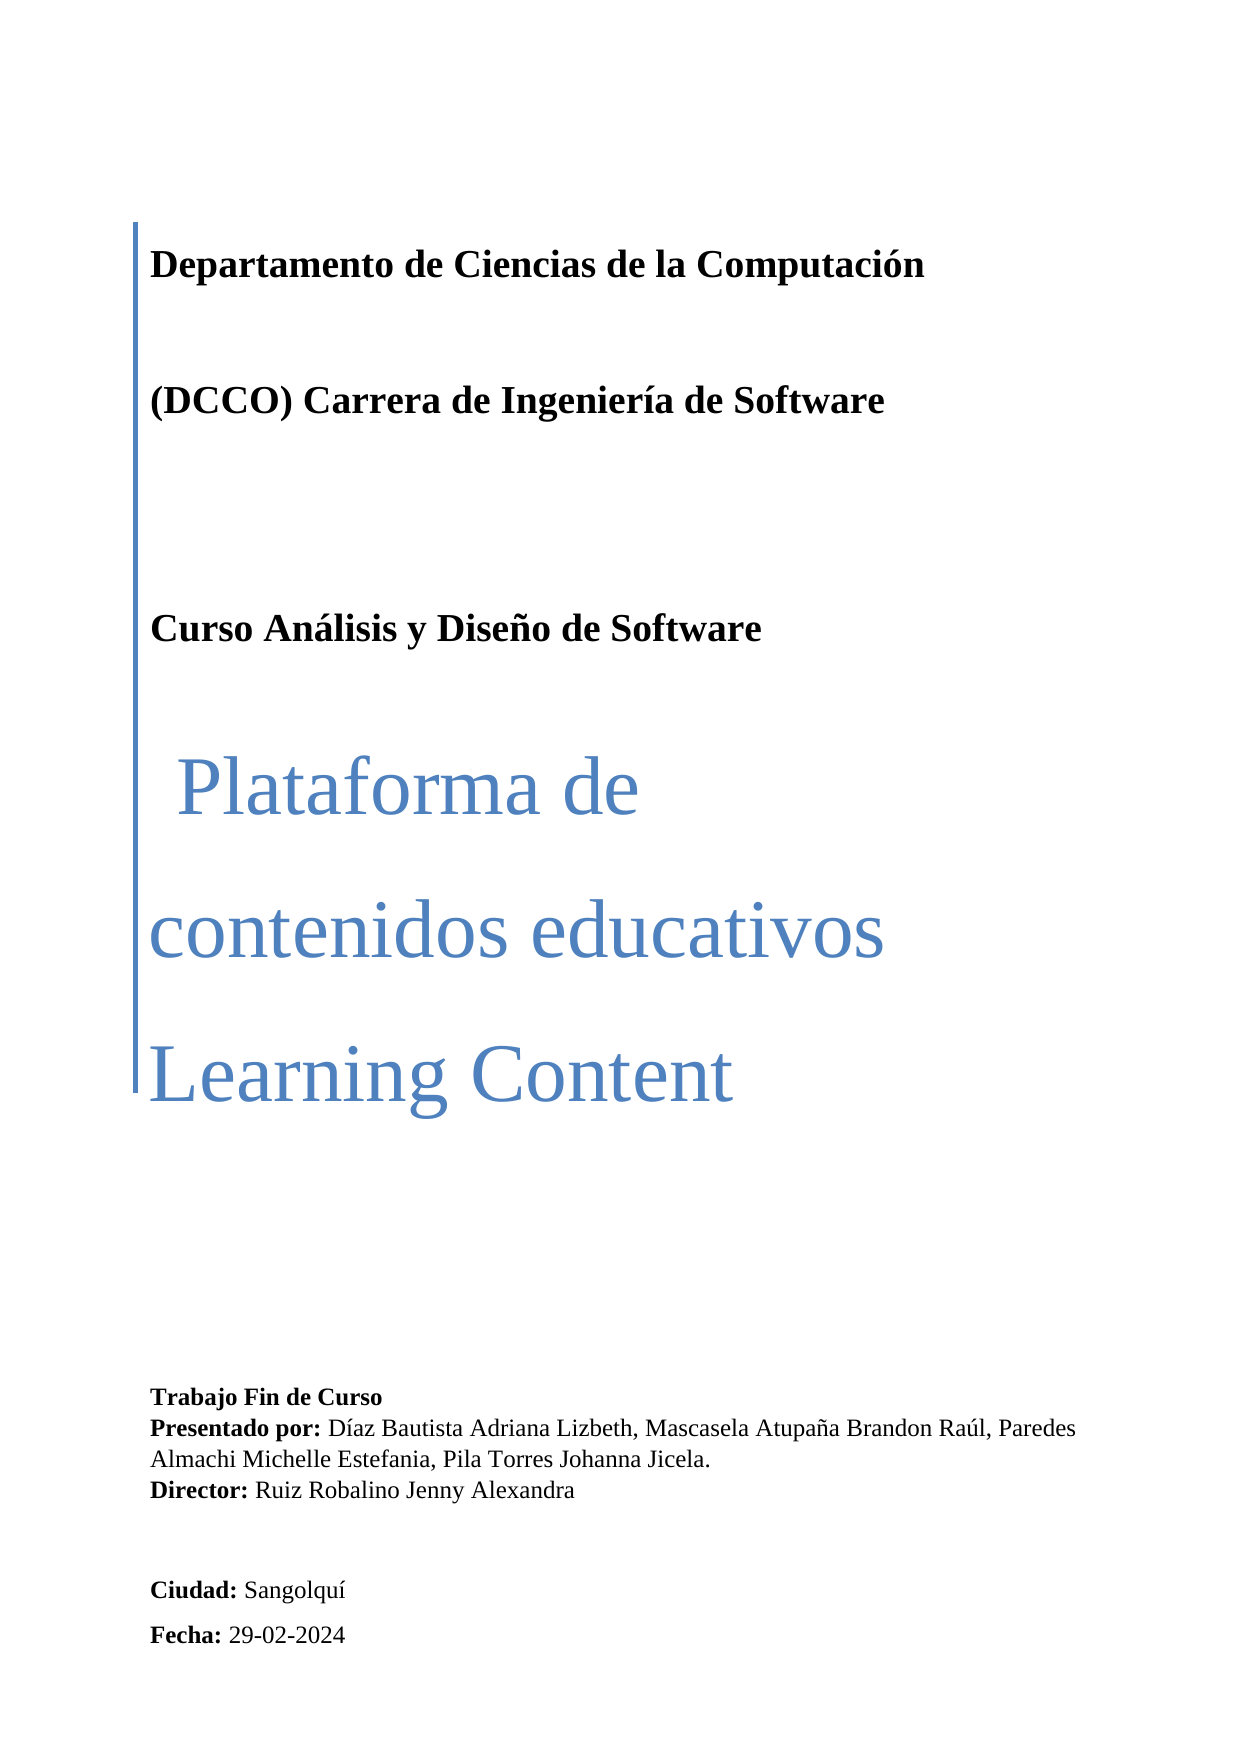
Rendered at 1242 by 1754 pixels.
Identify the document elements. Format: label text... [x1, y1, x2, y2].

title Plataforma de contenidos educativos Learning Content [148, 736, 930, 1120]
text Presentado por: Díaz Bautista Adriana Lizbeth, Mascasela Atupaña Brandon Raúl, Paredes Almachi Michelle Estefania, Pila Torres Johanna Jicela. [150, 1413, 1098, 1473]
text Ciudad: Sangolquí [150, 1576, 1175, 1604]
text Director: Ruiz Robalino Jenny Alexandra [150, 1475, 1175, 1504]
text Trabajo Fin de Curso [150, 1382, 1175, 1411]
text Curso Análisis y Diseño de Software [150, 604, 1175, 650]
text Departamento de Ciencias de la Computación (DCCO) Carrera de Ingeniería de Software [150, 240, 930, 422]
text Fecha: 29-02-2024 [150, 1620, 1175, 1649]
